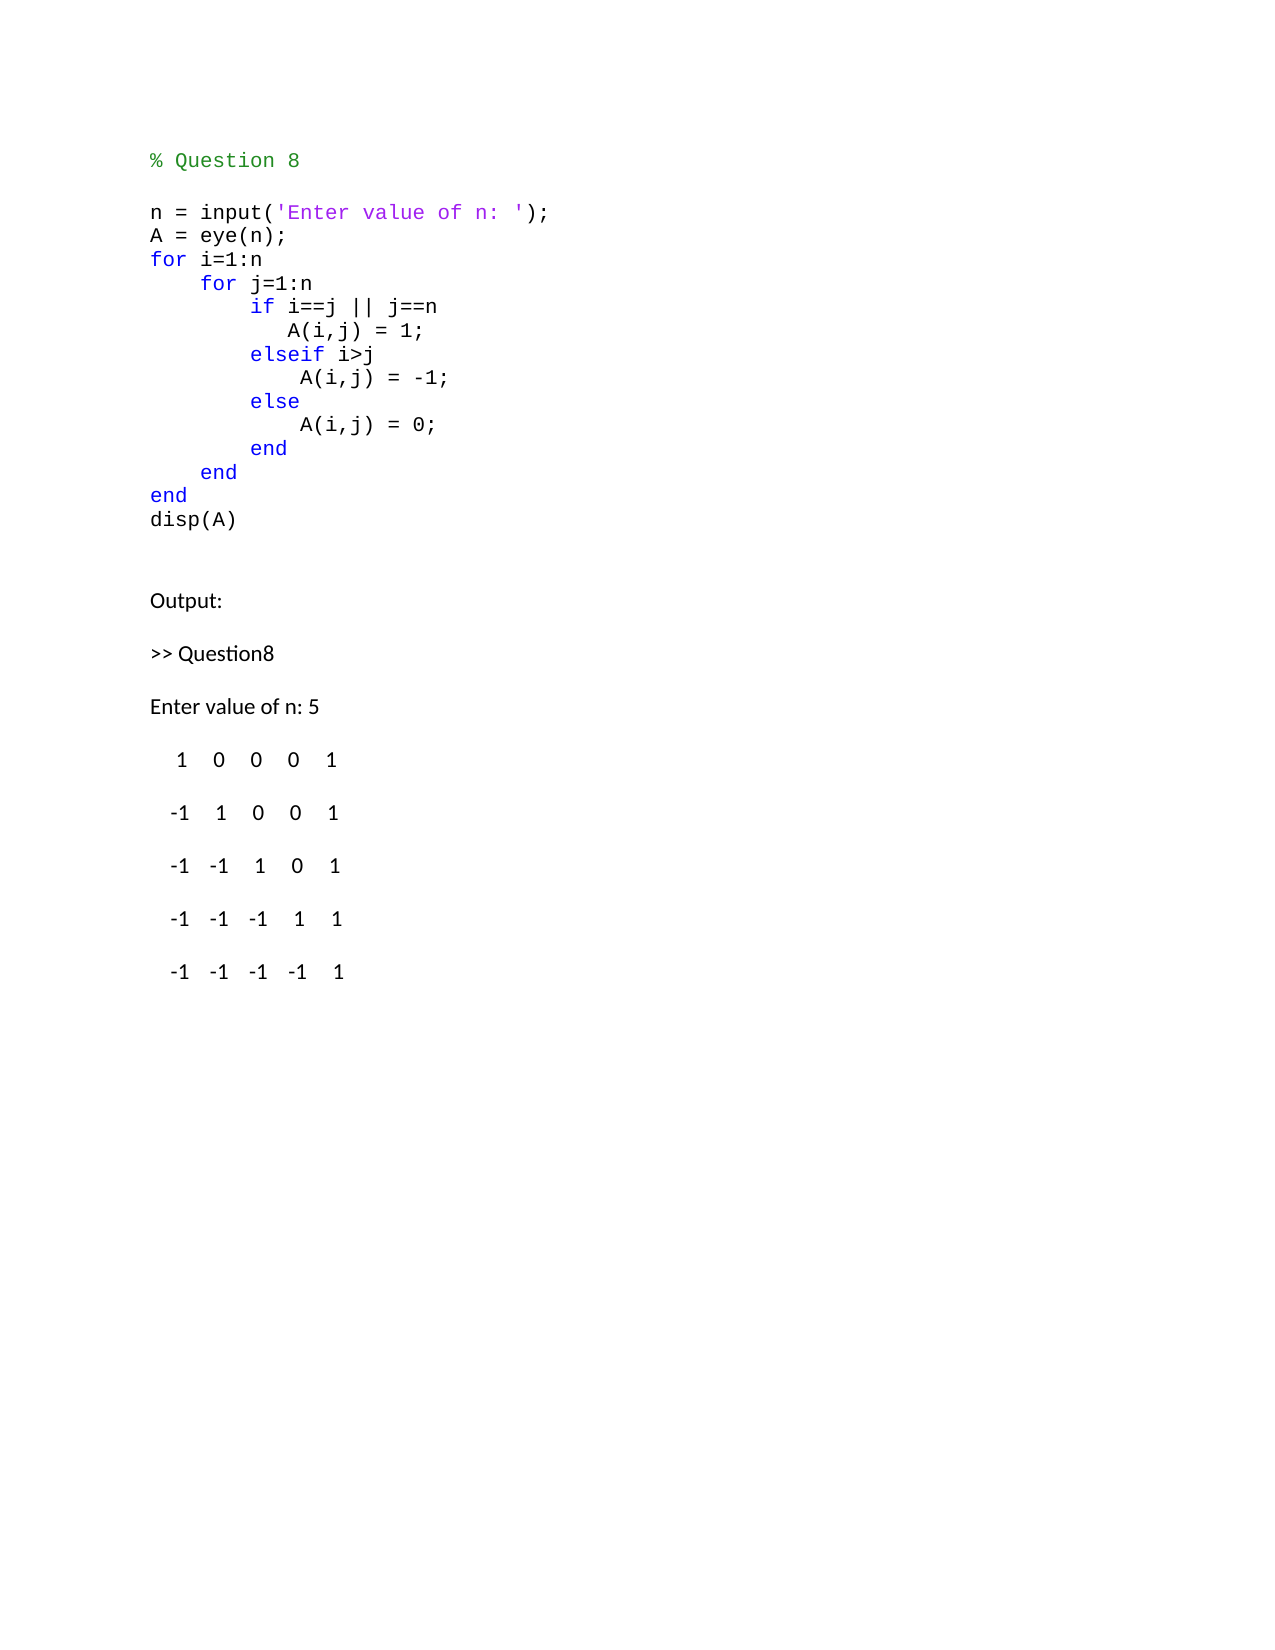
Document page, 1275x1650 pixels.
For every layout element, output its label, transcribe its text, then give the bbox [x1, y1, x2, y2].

text for j=1:n [150, 273, 1125, 296]
text for i=1:n [150, 249, 1125, 273]
text A(i,j) = 0; [150, 414, 1125, 438]
text A(i,j) = 1; [150, 320, 1125, 343]
text disp(A) [150, 509, 1125, 533]
text else [150, 391, 1125, 414]
text Enter value of n: 5 [150, 692, 1125, 720]
text end [150, 462, 1125, 485]
text A(i,j) = -1; [150, 367, 1125, 391]
text -1 -1 -1 1 1 [150, 904, 1125, 932]
text end [150, 485, 1125, 509]
text % Question 8 [150, 150, 1125, 174]
text >> Question8 [150, 639, 1125, 667]
text n = input('Enter value of n: '); [150, 202, 1125, 225]
text 1 0 0 0 1 [150, 745, 1125, 773]
text Output: [150, 586, 1125, 614]
text elseif i>j [150, 343, 1125, 367]
text end [150, 438, 1125, 462]
text -1 1 0 0 1 [150, 798, 1125, 826]
text A = eye(n); [150, 225, 1125, 249]
text -1 -1 -1 -1 1 [150, 957, 1125, 985]
text -1 -1 1 0 1 [150, 851, 1125, 879]
text if i==j || j==n [150, 296, 1125, 320]
